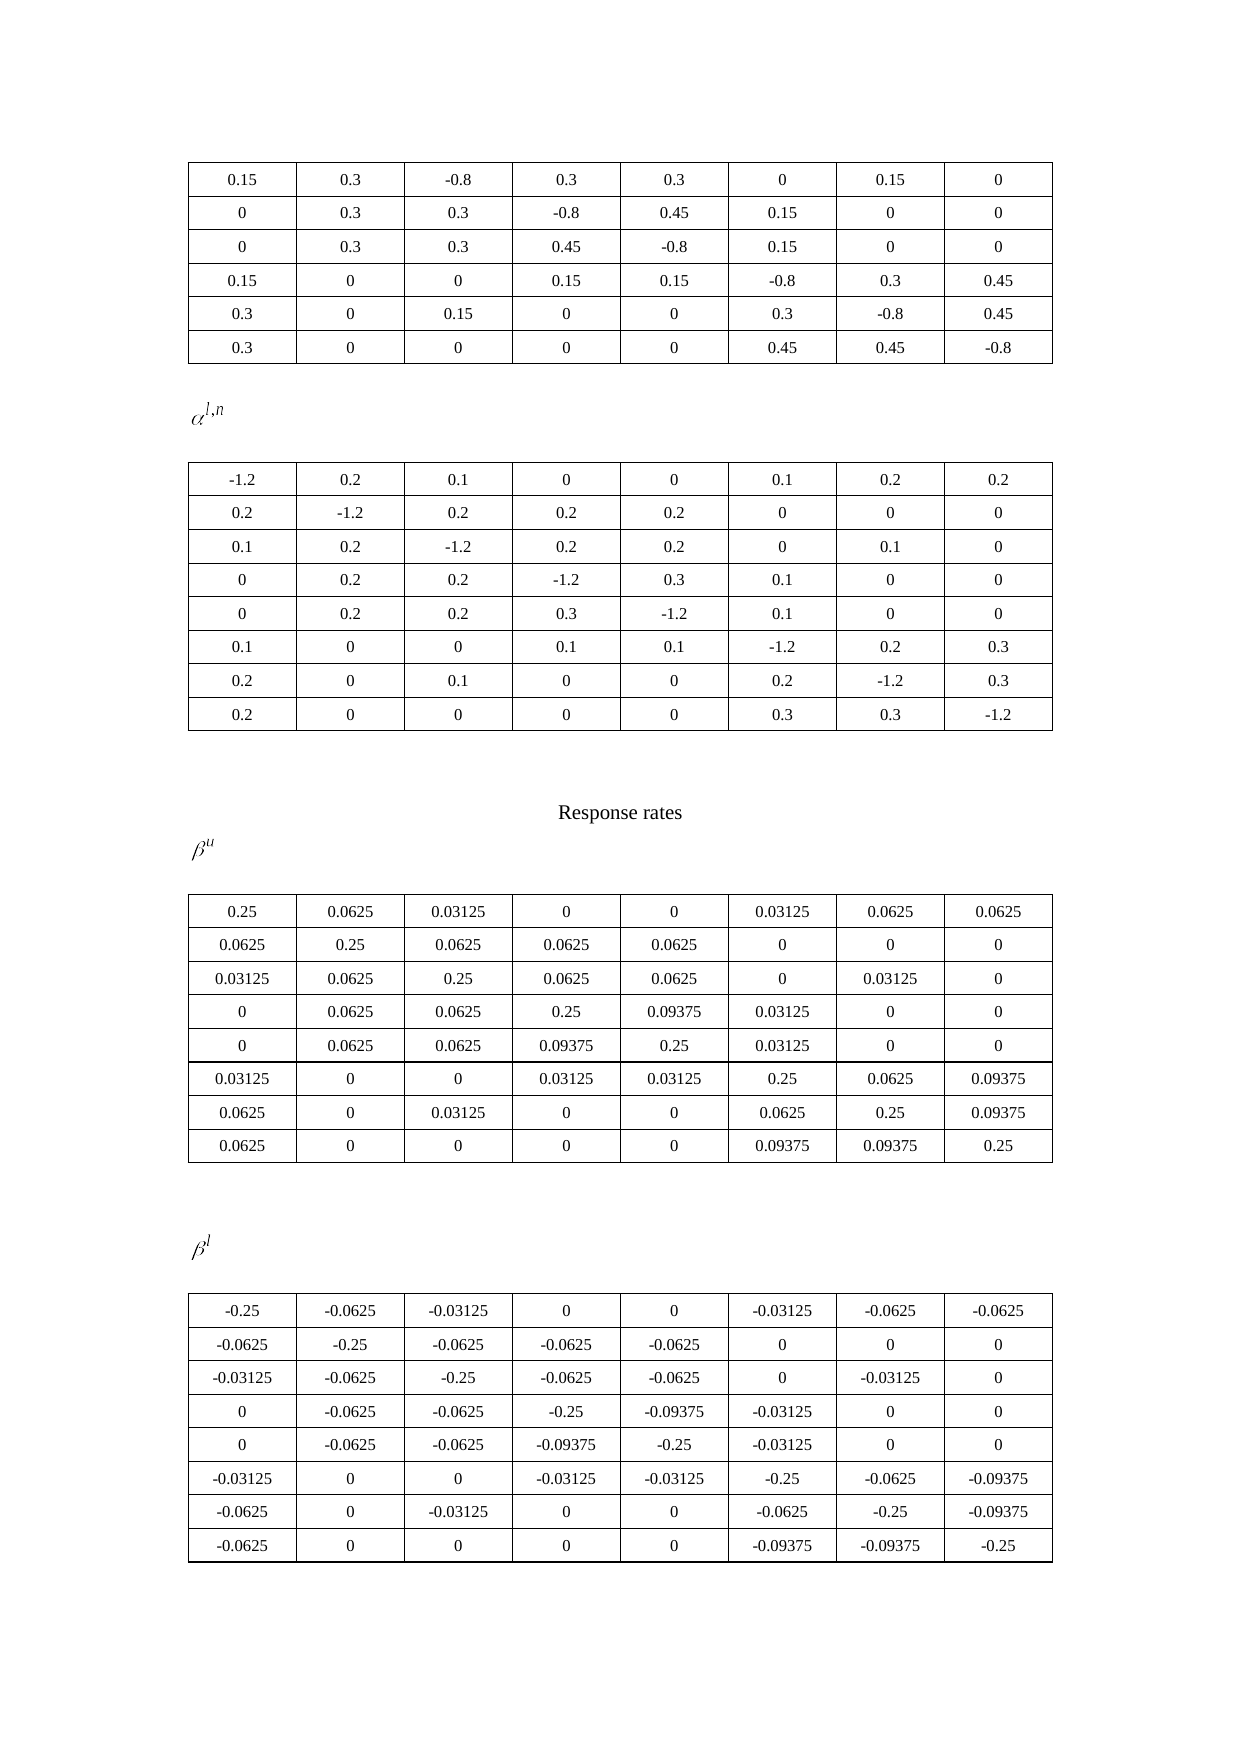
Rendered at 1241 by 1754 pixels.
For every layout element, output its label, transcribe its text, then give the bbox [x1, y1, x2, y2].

table_cell 0 [189, 1395, 296, 1427]
table_cell 0.03125 [405, 1096, 512, 1128]
table_cell 0.0625 [405, 928, 512, 961]
table_cell -0.09375 [837, 1529, 944, 1561]
table_cell -0.25 [729, 1462, 836, 1494]
table_cell 0.25 [945, 1130, 1052, 1162]
table_cell 0.25 [729, 1063, 836, 1095]
table_cell 0 [297, 1462, 404, 1494]
table_cell 0 [729, 163, 836, 196]
table_cell -0.03125 [621, 1462, 728, 1494]
table_cell 0.3 [837, 264, 944, 296]
table_cell 0.03125 [513, 1063, 620, 1095]
table_cell 0 [405, 1063, 512, 1095]
table_cell 0 [729, 1328, 836, 1360]
table_cell -0.25 [621, 1428, 728, 1461]
table_cell 0 [297, 631, 404, 663]
table_cell 0.25 [405, 962, 512, 994]
table_cell 0 [297, 1096, 404, 1128]
table_cell 0 [405, 1529, 512, 1561]
table_cell -0.0625 [513, 1328, 620, 1360]
table_header -0.03125 [405, 1294, 512, 1327]
table_cell -0.8 [513, 197, 620, 229]
table_cell 0 [297, 1130, 404, 1162]
table_cell 0 [189, 564, 296, 596]
table_cell 0 [189, 1428, 296, 1461]
table_cell 0 [945, 1361, 1052, 1394]
table_cell 0.15 [189, 163, 296, 196]
table_cell 0.1 [189, 530, 296, 562]
table_cell 0 [945, 1029, 1052, 1061]
table_cell 0.0625 [297, 995, 404, 1028]
table_cell 0.3 [729, 698, 836, 730]
table_cell 0.0625 [837, 1063, 944, 1095]
table_cell 0 [945, 1428, 1052, 1461]
table_cell 0.25 [297, 928, 404, 961]
table_cell -0.09375 [945, 1462, 1052, 1494]
table_cell 0.03125 [729, 1029, 836, 1061]
table_cell 0 [621, 297, 728, 330]
table_cell 0.45 [621, 197, 728, 229]
table_cell 0 [189, 597, 296, 629]
table_cell 0.45 [945, 297, 1052, 330]
table_cell 0.1 [513, 631, 620, 663]
table_cell 0 [405, 1462, 512, 1494]
table_cell 0 [297, 1495, 404, 1528]
table_cell 0.03125 [189, 1063, 296, 1095]
table_cell 0 [513, 331, 620, 363]
table_cell -0.03125 [405, 1495, 512, 1528]
table_cell 0 [189, 995, 296, 1028]
table_cell 0 [297, 331, 404, 363]
table_cell 0 [405, 1130, 512, 1162]
table_cell 0.2 [405, 564, 512, 596]
table_cell 0.03125 [837, 962, 944, 994]
table_cell 0.0625 [621, 962, 728, 994]
table_cell 0.03125 [729, 995, 836, 1028]
table_cell -0.09375 [513, 1428, 620, 1461]
table_cell 0.0625 [405, 1029, 512, 1061]
table_header 0.0625 [297, 895, 404, 927]
table_cell -0.8 [945, 331, 1052, 363]
table_cell 0.09375 [621, 995, 728, 1028]
table_cell 0 [945, 564, 1052, 596]
table_cell 0 [837, 564, 944, 596]
table_cell 0.09375 [513, 1029, 620, 1061]
table_cell 0 [729, 1361, 836, 1394]
table_cell -1.2 [837, 664, 944, 697]
table_cell -0.0625 [513, 1361, 620, 1394]
table_cell 0 [837, 197, 944, 229]
table_cell 0.25 [621, 1029, 728, 1061]
table_cell 0.03125 [189, 962, 296, 994]
table_cell 0.03125 [621, 1063, 728, 1095]
table_cell -1.2 [405, 530, 512, 562]
table_cell 0.1 [621, 631, 728, 663]
text Response rates [187, 796, 1053, 829]
table_cell 0 [513, 664, 620, 697]
table_cell -0.0625 [621, 1361, 728, 1394]
table_cell 0 [621, 1495, 728, 1528]
table_cell 0.1 [729, 597, 836, 629]
table_cell 0 [945, 1328, 1052, 1360]
table_cell 0.3 [729, 297, 836, 330]
table_cell 0.15 [837, 163, 944, 196]
table_cell -0.0625 [297, 1428, 404, 1461]
table_cell 0 [837, 230, 944, 263]
table_cell 0 [945, 597, 1052, 629]
table_cell -1.2 [513, 564, 620, 596]
table_cell 0 [189, 197, 296, 229]
table_cell 0.3 [621, 163, 728, 196]
table_cell 0.45 [513, 230, 620, 263]
table_header 0.1 [729, 463, 836, 495]
table_cell 0.2 [405, 597, 512, 629]
table_cell 0.0625 [189, 1130, 296, 1162]
table_cell 0 [513, 1096, 620, 1128]
table_cell -0.09375 [621, 1395, 728, 1427]
table_cell 0.2 [189, 496, 296, 529]
table_cell 0.2 [189, 698, 296, 730]
table_cell -0.25 [513, 1395, 620, 1427]
table_cell -0.0625 [837, 1462, 944, 1494]
table_cell 0.15 [405, 297, 512, 330]
table_cell 0.3 [513, 597, 620, 629]
table_cell 0.1 [405, 664, 512, 697]
table_cell -0.25 [837, 1495, 944, 1528]
table_cell 0 [405, 631, 512, 663]
table_cell 0.3 [297, 230, 404, 263]
table_cell 0 [513, 297, 620, 330]
table_cell 0.3 [297, 197, 404, 229]
table_cell -1.2 [297, 496, 404, 529]
table_cell 0 [621, 1096, 728, 1128]
table_cell 0.15 [189, 264, 296, 296]
table_cell 0.3 [405, 197, 512, 229]
table_cell 0 [405, 331, 512, 363]
table_cell 0 [945, 1395, 1052, 1427]
table_cell 0.2 [297, 564, 404, 596]
table_cell -0.0625 [189, 1495, 296, 1528]
table_cell 0.25 [513, 995, 620, 1028]
table_header 0.1 [405, 463, 512, 495]
table_cell 0.3 [945, 631, 1052, 663]
table_cell 0.15 [729, 197, 836, 229]
table_cell 0.2 [405, 496, 512, 529]
table_cell 0.2 [837, 631, 944, 663]
table_cell 0 [837, 928, 944, 961]
table_cell 0 [297, 1063, 404, 1095]
table_cell 0.2 [297, 530, 404, 562]
table_cell 0.2 [621, 496, 728, 529]
table_cell -0.03125 [837, 1361, 944, 1394]
table_header -1.2 [189, 463, 296, 495]
table_cell 0.3 [621, 564, 728, 596]
table_cell -0.8 [621, 230, 728, 263]
table_cell 0 [729, 928, 836, 961]
table_cell 0.3 [945, 664, 1052, 697]
table_cell 0 [729, 530, 836, 562]
table_cell 0 [945, 197, 1052, 229]
table_cell -0.09375 [729, 1529, 836, 1561]
table_cell 0 [837, 1328, 944, 1360]
table_cell 0.09375 [945, 1096, 1052, 1128]
table_cell 0 [837, 1029, 944, 1061]
table_cell 0 [945, 163, 1052, 196]
table_cell -0.0625 [405, 1395, 512, 1427]
table_cell -0.0625 [405, 1428, 512, 1461]
table_header -0.0625 [837, 1294, 944, 1327]
table_cell 0 [297, 264, 404, 296]
table_header 0 [513, 463, 620, 495]
table_cell 0.45 [729, 331, 836, 363]
table_cell 0.15 [621, 264, 728, 296]
table_cell 0 [945, 530, 1052, 562]
table_cell 0.0625 [513, 928, 620, 961]
table_cell 0 [837, 995, 944, 1028]
table_cell -0.0625 [621, 1328, 728, 1360]
table_cell -0.09375 [945, 1495, 1052, 1528]
table_cell 0 [405, 264, 512, 296]
table_cell -0.0625 [297, 1361, 404, 1394]
table_cell -0.0625 [297, 1395, 404, 1427]
table_cell 0.2 [513, 530, 620, 562]
table_cell 0.3 [297, 163, 404, 196]
table_cell 0.09375 [837, 1130, 944, 1162]
table_header 0.2 [945, 463, 1052, 495]
table_header -0.0625 [945, 1294, 1052, 1327]
table_cell 0 [405, 698, 512, 730]
table_cell 0.0625 [513, 962, 620, 994]
table_cell 0.2 [513, 496, 620, 529]
table_header 0 [513, 895, 620, 927]
table_cell 0 [297, 698, 404, 730]
table_cell 0.0625 [729, 1096, 836, 1128]
table_cell -0.25 [945, 1529, 1052, 1561]
table_cell 0.09375 [729, 1130, 836, 1162]
table_cell 0.2 [297, 597, 404, 629]
table_cell 0.1 [729, 564, 836, 596]
table_cell -0.0625 [405, 1328, 512, 1360]
table_cell 0 [297, 664, 404, 697]
table_cell 0 [621, 1529, 728, 1561]
table_header 0.0625 [837, 895, 944, 927]
table_header -0.03125 [729, 1294, 836, 1327]
table_cell -0.03125 [189, 1361, 296, 1394]
table_cell -0.25 [297, 1328, 404, 1360]
table_cell 0 [621, 1130, 728, 1162]
table_cell 0.0625 [189, 1096, 296, 1128]
table_header -0.0625 [297, 1294, 404, 1327]
table_cell 0 [513, 1495, 620, 1528]
table_cell 0 [513, 698, 620, 730]
table_cell -0.0625 [189, 1328, 296, 1360]
table_cell 0.0625 [405, 995, 512, 1028]
table_cell 0 [837, 1428, 944, 1461]
table_header 0.03125 [405, 895, 512, 927]
table_cell 0 [945, 928, 1052, 961]
table_cell -0.25 [405, 1361, 512, 1394]
table_cell -0.0625 [189, 1529, 296, 1561]
table_header 0.0625 [945, 895, 1052, 927]
table_cell 0 [729, 496, 836, 529]
table_cell -1.2 [729, 631, 836, 663]
table_cell -0.03125 [189, 1462, 296, 1494]
table_cell 0.2 [621, 530, 728, 562]
table_cell 0 [945, 995, 1052, 1028]
table_cell -0.03125 [513, 1462, 620, 1494]
table_cell -0.8 [405, 163, 512, 196]
table_cell -1.2 [621, 597, 728, 629]
table_cell 0.3 [405, 230, 512, 263]
table_cell 0.1 [189, 631, 296, 663]
table_header 0.25 [189, 895, 296, 927]
table_cell 0 [621, 331, 728, 363]
table_cell 0.3 [837, 698, 944, 730]
table_cell 0.2 [189, 664, 296, 697]
table_cell 0 [837, 597, 944, 629]
table_cell -0.0625 [729, 1495, 836, 1528]
table_cell 0.2 [729, 664, 836, 697]
table_cell 0.3 [513, 163, 620, 196]
table_cell -0.8 [729, 264, 836, 296]
table_cell 0.3 [189, 331, 296, 363]
table_cell 0.0625 [297, 962, 404, 994]
table_cell -0.03125 [729, 1428, 836, 1461]
table_cell 0.3 [189, 297, 296, 330]
table_header 0 [621, 895, 728, 927]
table_cell 0.1 [837, 530, 944, 562]
table_cell -0.03125 [729, 1395, 836, 1427]
table_header 0 [621, 463, 728, 495]
table_cell 0.15 [513, 264, 620, 296]
table_cell 0 [729, 962, 836, 994]
table_cell 0.09375 [945, 1063, 1052, 1095]
table_cell 0 [513, 1130, 620, 1162]
table_cell 0.0625 [621, 928, 728, 961]
table_cell 0.0625 [297, 1029, 404, 1061]
table_header 0.03125 [729, 895, 836, 927]
table_cell 0 [297, 297, 404, 330]
table_cell 0.45 [945, 264, 1052, 296]
table_cell 0.45 [837, 331, 944, 363]
table_cell 0 [945, 230, 1052, 263]
table_header 0 [513, 1294, 620, 1327]
table_cell 0 [189, 1029, 296, 1061]
table_cell -1.2 [945, 698, 1052, 730]
table_header -0.25 [189, 1294, 296, 1327]
table_cell 0 [621, 664, 728, 697]
table_cell 0 [837, 496, 944, 529]
table_cell -0.8 [837, 297, 944, 330]
table_cell 0 [945, 962, 1052, 994]
table_cell 0 [621, 698, 728, 730]
table_cell 0 [945, 496, 1052, 529]
table_cell 0.0625 [189, 928, 296, 961]
table_header 0 [621, 1294, 728, 1327]
table_header 0.2 [837, 463, 944, 495]
table_cell 0 [837, 1395, 944, 1427]
table_cell 0 [189, 230, 296, 263]
table_cell 0 [297, 1529, 404, 1561]
table_cell 0 [513, 1529, 620, 1561]
table_cell 0.15 [729, 230, 836, 263]
table_header 0.2 [297, 463, 404, 495]
table_cell 0.25 [837, 1096, 944, 1128]
